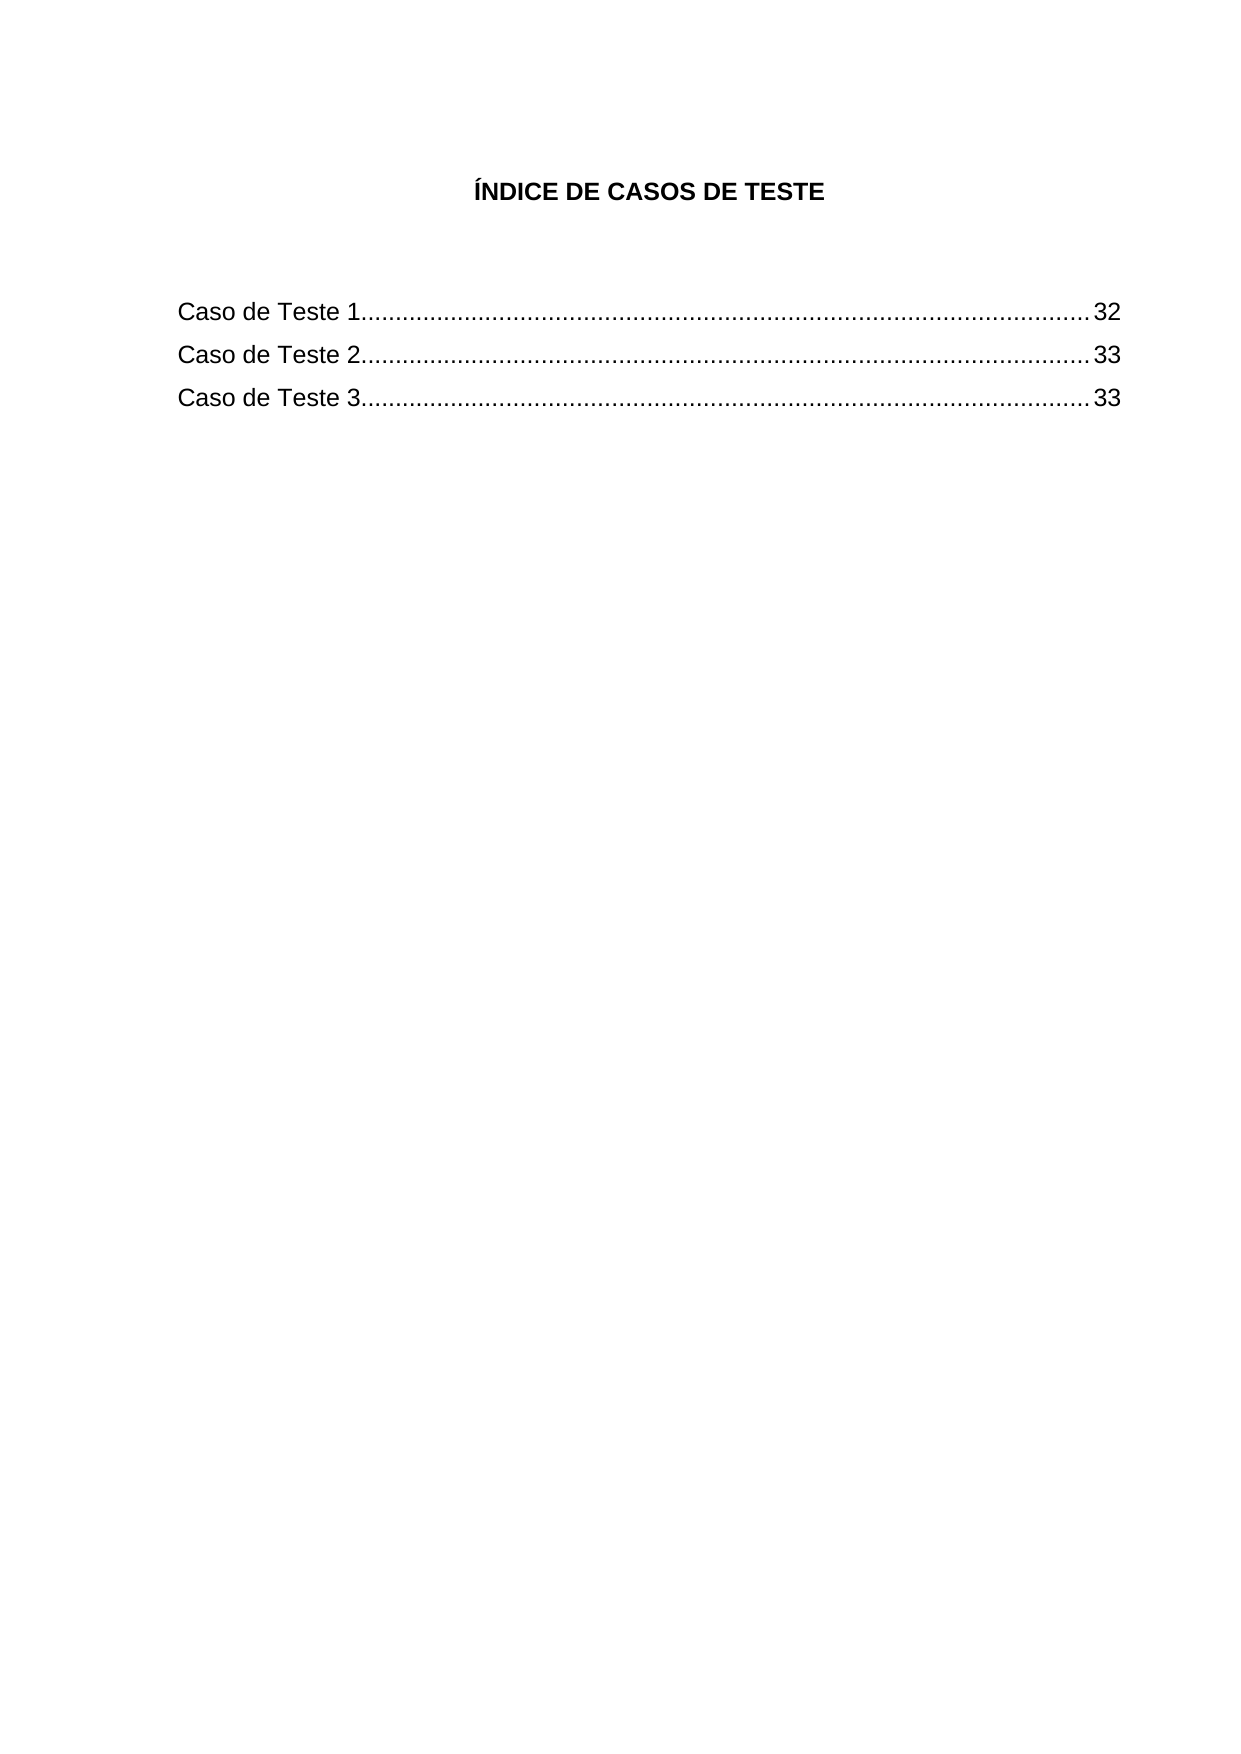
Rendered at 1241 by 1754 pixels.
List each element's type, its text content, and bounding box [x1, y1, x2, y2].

text ÍNDICE DE CASOS DE TESTE [177, 177, 1122, 206]
text Caso de Teste 3 33 [177, 383, 1122, 412]
text Caso de Teste 1 32 [177, 297, 1122, 326]
text Caso de Teste 2 33 [177, 340, 1122, 369]
